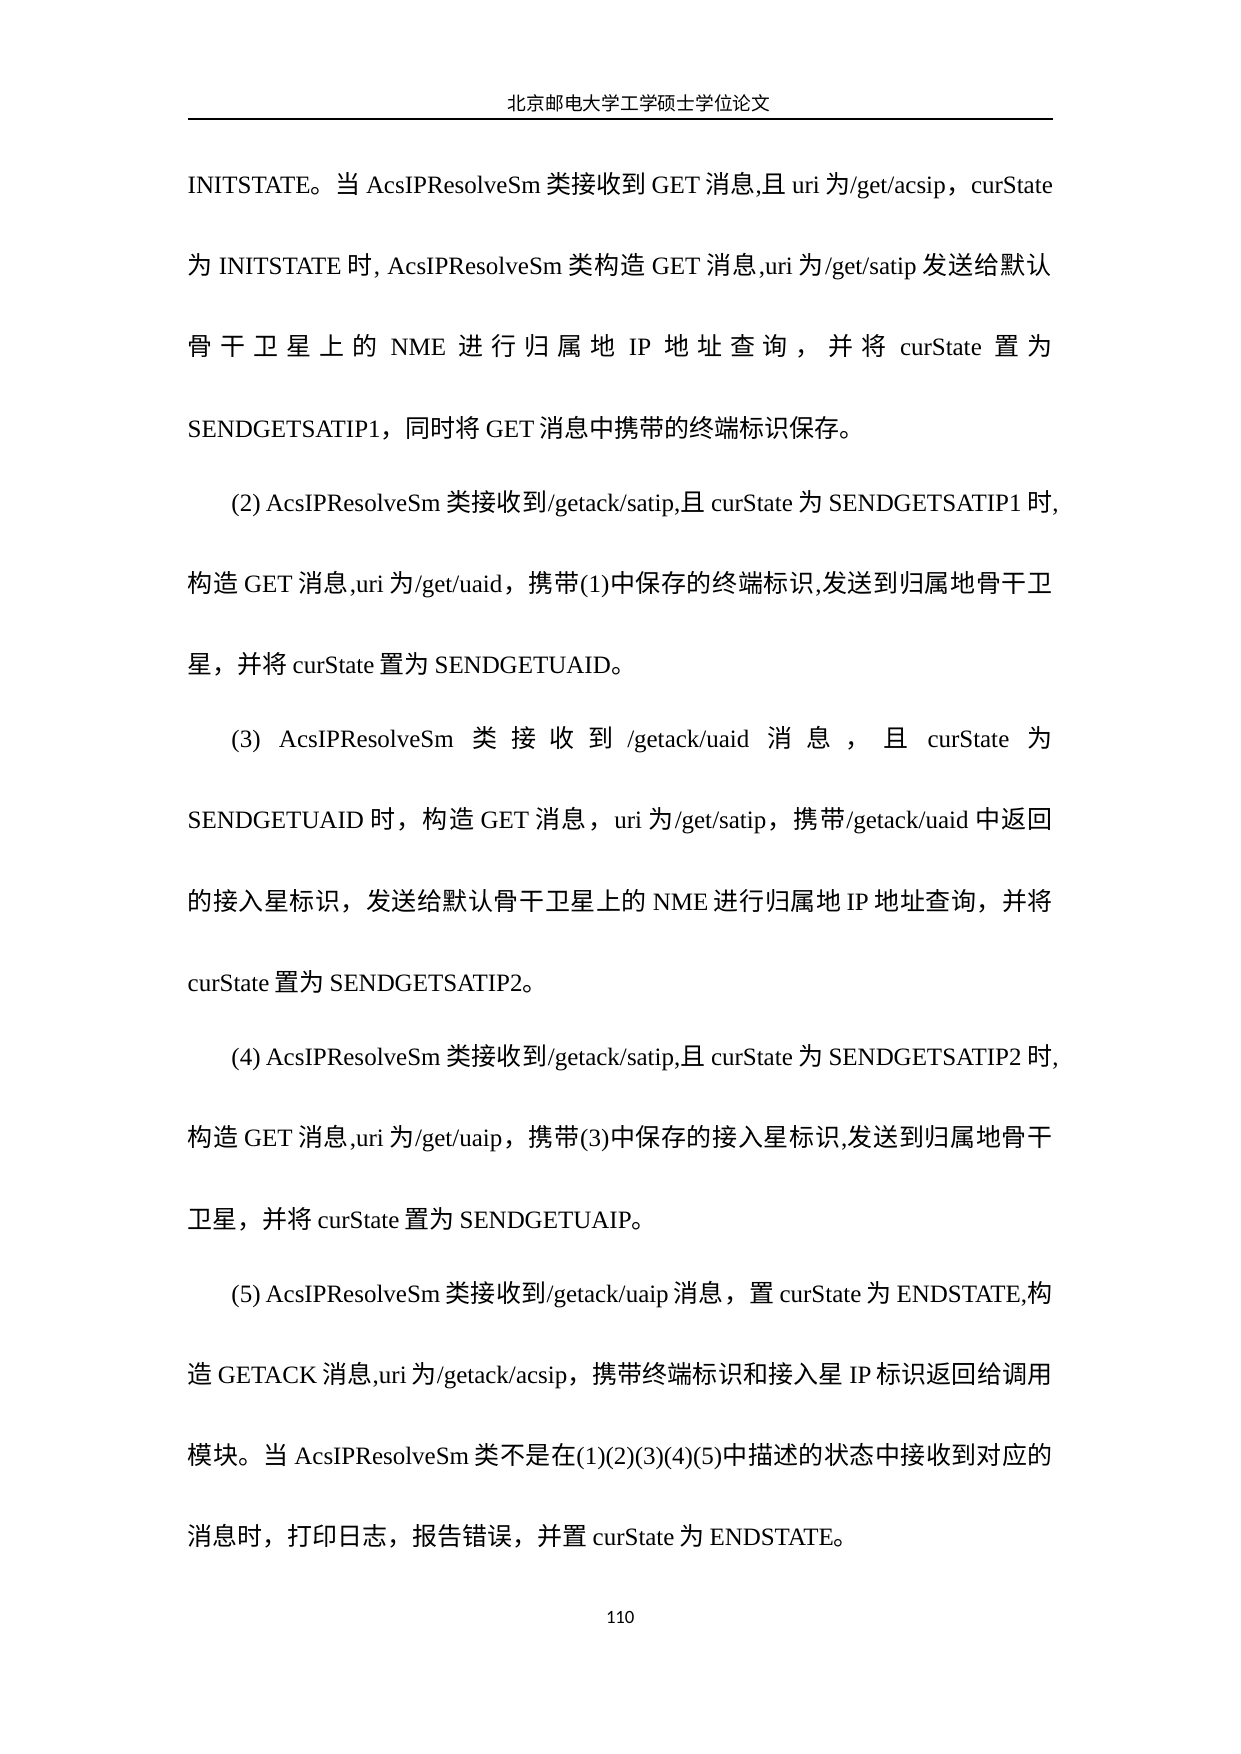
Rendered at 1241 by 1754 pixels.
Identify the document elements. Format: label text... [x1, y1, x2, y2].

text (4) AcsIPResolveSm类接收到/getack/satip,且curState为SENDGETSATIP2时,构造GET消息,uri为/get/uaip，携带(3)中保存的接入星标识,发送到归属地骨干卫星，并将curState置为SENDGETUAIP。 [187, 1022, 1053, 1250]
text (2) AcsIPResolveSm类接收到/getack/satip,且curState为SENDGETSATIP1时,构造GET消息,uri为/get/uaid，携带(1)中保存的终端标识,发送到归属地骨干卫星，并将curState置为SENDGETUAID。 [187, 468, 1053, 695]
text (3) AcsIPResolveSm类接收到/getack/uaid消息，且curState为SENDGETUAID时，构造GET消息，uri为/get/satip，携带/getack/uaid中返回的接入星标识，发送给默认骨干卫星上的NME进行归属地IP地址查询，并将curState置为SENDGETSATIP2。 [187, 704, 1053, 1013]
text (5) AcsIPResolveSm类接收到/getack/uaip消息，置curState为ENDSTATE,构造GETACK消息,uri为/getack/acsip，携带终端标识和接入星IP标识返回给调用模块。当AcsIPResolveSm类不是在(1)(2)(3)(4)(5)中描述的状态中接收到对应的消息时，打印日志，报告错误，并置curState为ENDSTATE。 [187, 1259, 1053, 1567]
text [187, 150, 1053, 459]
